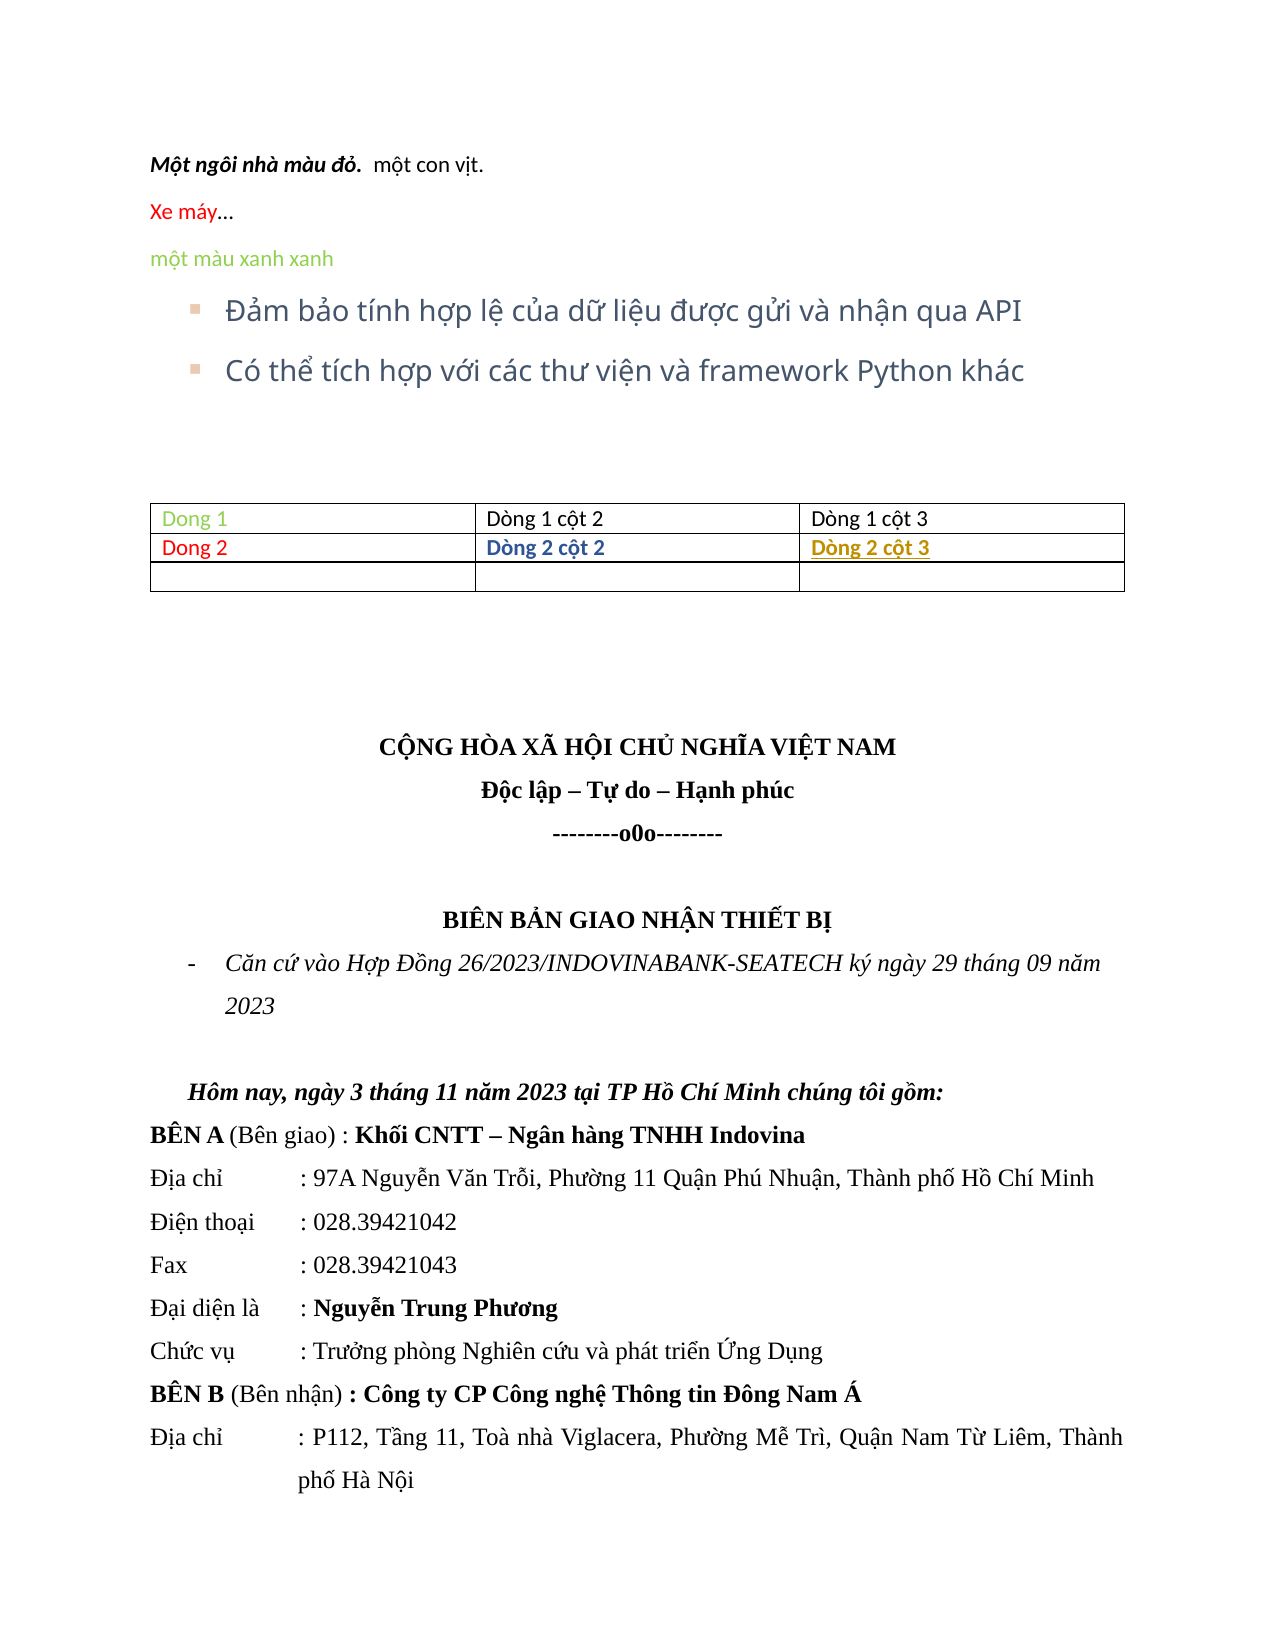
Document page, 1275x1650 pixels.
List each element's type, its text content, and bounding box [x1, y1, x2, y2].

text BÊN B (Bên nhận) : Công ty CP Công nghệ Thông tin Đông Nam Á [150, 1379, 1125, 1408]
text Địa chỉ : 97A Nguyễn Văn Trỗi, Phường 11 Quận Phú Nhuận, Thành phố Hồ Chí Minh [150, 1163, 1125, 1192]
text BÊN A (Bên giao) : Khối CNTT – Ngân hàng TNHH Indovina [150, 1120, 1125, 1149]
table_cell Dòng 2 cột 3 [800, 534, 1124, 561]
table_cell Dòng 2 cột 2 [476, 534, 799, 561]
text Xe máy… [150, 197, 1125, 225]
table_cell [800, 563, 1124, 591]
text BIÊN BẢN GIAO NHẬN THIẾT BỊ [150, 905, 1125, 933]
text Fax : 028.39421043 [150, 1250, 1125, 1278]
text Đại diện là : Nguyễn Trung Phương [150, 1293, 1125, 1322]
text Điện thoại : 028.39421042 [150, 1207, 1125, 1235]
text Địa chỉ : P112, Tầng 11, Toà nhà Viglacera, Phường Mễ Trì, Quận Nam Từ Liêm, Thành phố Hà Nội [150, 1422, 1125, 1494]
list Có thể tích hợp với các thư viện và framework Python khác [187, 350, 1125, 390]
text Một ngôi nhà màu đỏ. một con vịt. [150, 150, 1125, 178]
text một màu xanh xanh [150, 244, 1125, 272]
table_header Dòng 1 cột 2 [476, 504, 799, 532]
table_header Dong 1 [151, 504, 475, 532]
text Hôm nay, ngày 3 tháng 11 năm 2023 tại TP Hồ Chí Minh chúng tôi gồm: [187, 1077, 1125, 1106]
text Độc lập – Tự do – Hạnh phúc [150, 775, 1125, 804]
table_cell [476, 563, 799, 591]
list Đảm bảo tính hợp lệ của dữ liệu được gửi và nhận qua API [187, 291, 1125, 330]
table_cell Dong 2 [151, 534, 475, 561]
text --------o0o-------- [150, 818, 1125, 847]
text CỘNG HÒA XÃ HỘI CHỦ NGHĨA VIỆT NAM [150, 732, 1125, 761]
list Căn cứ vào Hợp Đồng 26/2023/INDOVINABANK-SEATECH ký ngày 29 tháng 09 năm 2023 [187, 948, 1125, 1020]
text Chức vụ : Trưởng phòng Nghiên cứu và phát triển Ứng Dụng [150, 1336, 1125, 1365]
table_header Dòng 1 cột 3 [800, 504, 1124, 532]
table_cell [151, 563, 475, 591]
